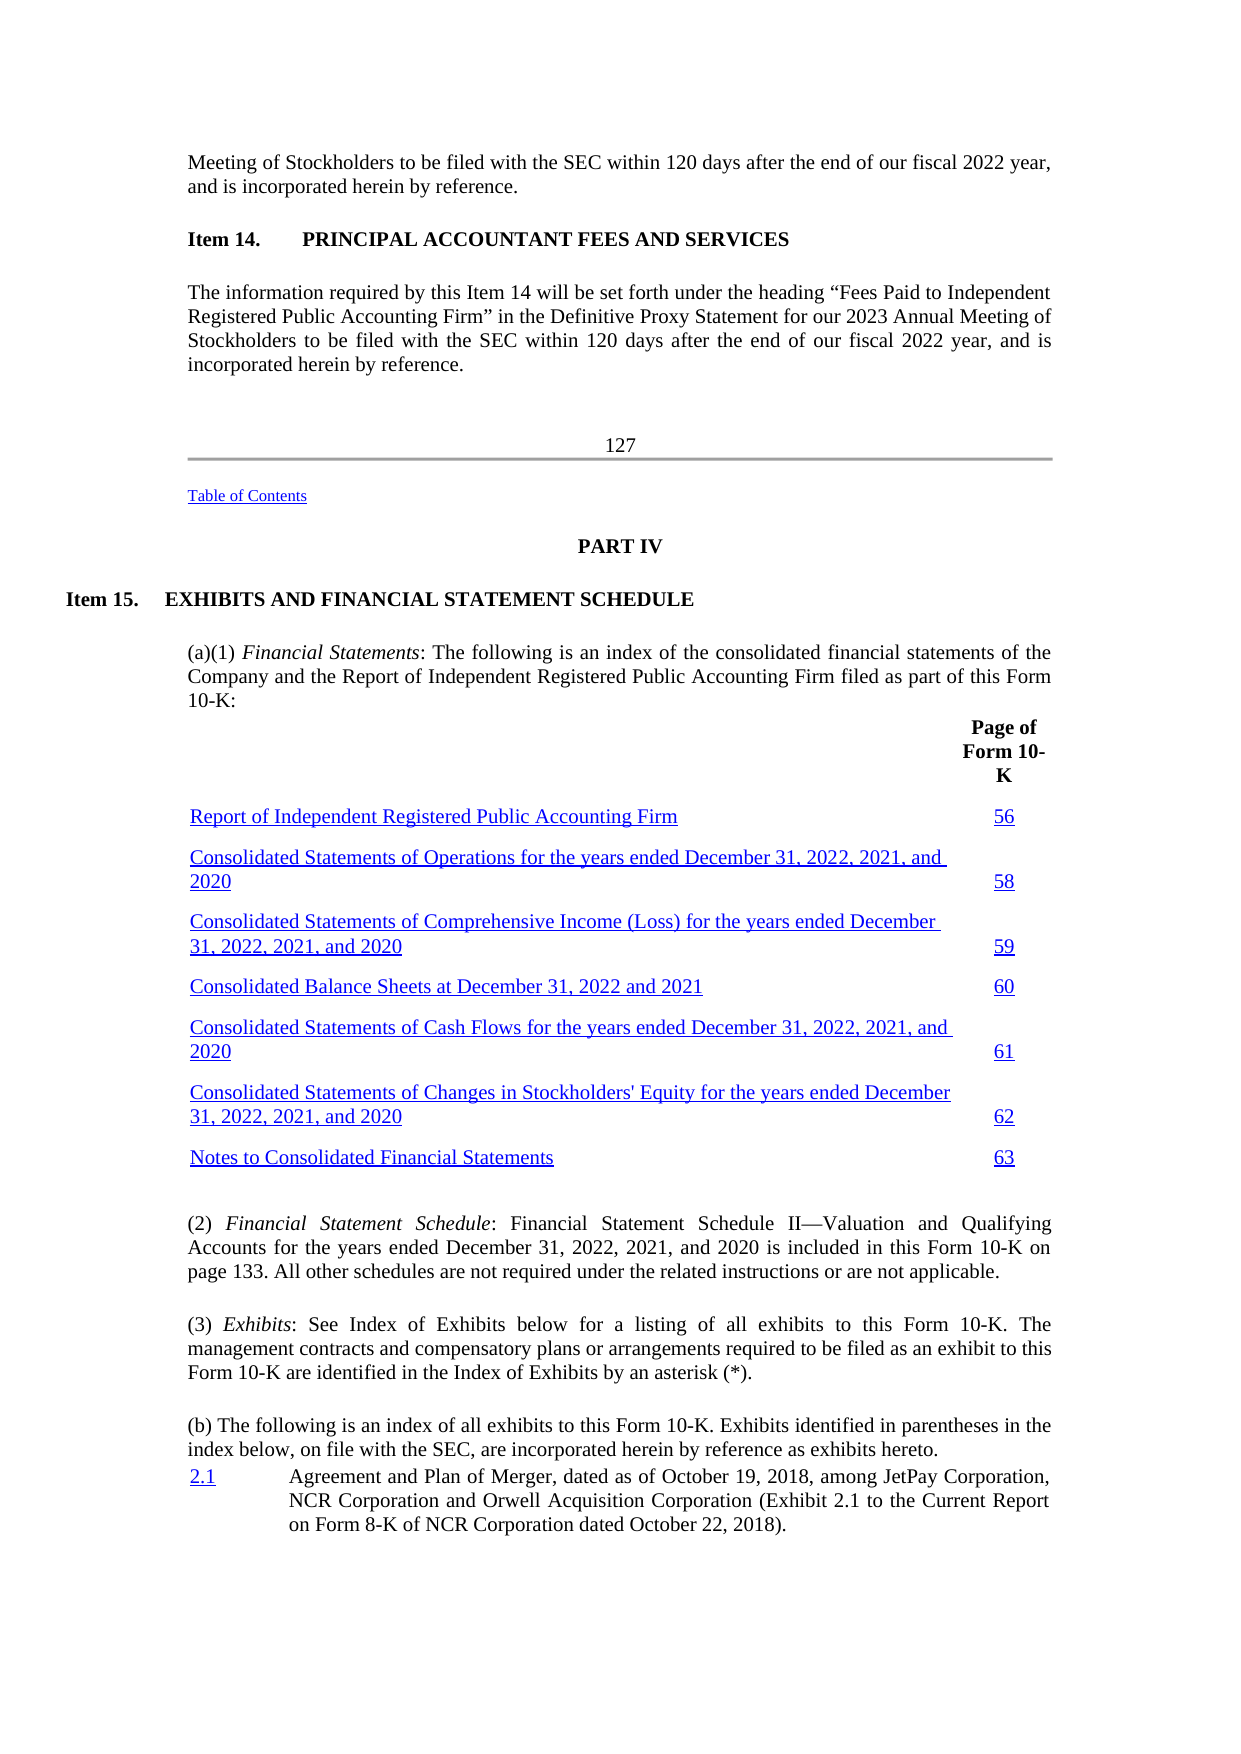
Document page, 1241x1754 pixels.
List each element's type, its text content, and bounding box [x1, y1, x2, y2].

text (2) Financial Statement Schedule: Financial Statement Schedule II—Valuation and Qualifying Accounts for the years ended December 31, 2022, 2021, and 2020 is included in this Form 10-K on page 133. All other schedules are not required under the related instructions or are not applicable. [187, 1211, 1053, 1283]
text (3) Exhibits: See Index of Exhibits below for a listing of all exhibits to this Form 10-K. The management contracts and compensatory plans or arrangements required to be filed as an exhibit to this Form 10-K are identified in the Index of Exhibits by an asterisk (*). [187, 1312, 1053, 1384]
text Table of Contents [187, 486, 1053, 505]
text PART IV [187, 534, 1053, 558]
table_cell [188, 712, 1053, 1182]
text Item 14. PRINCIPAL ACCOUNTANT FEES AND SERVICES [187, 227, 1053, 251]
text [187, 150, 1053, 198]
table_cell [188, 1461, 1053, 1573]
text 127 [187, 433, 1053, 457]
text (a)(1) Financial Statements: The following is an index of the consolidated financial statements of the Company and the Report of Independent Registered Public Accounting Firm filed as part of this Form 10-K: [187, 640, 1053, 712]
text Item 15. EXHIBITS AND FINANCIAL STATEMENT SCHEDULE [66, 587, 1053, 611]
text The information required by this Item 14 will be set forth under the heading “Fees Paid to Independent Registered Public Accounting Firm” in the Definitive Proxy Statement for our 2023 Annual Meeting of Stockholders to be filed with the SEC within 120 days after the end of our fiscal 2022 year, and is incorporated herein by reference. [187, 280, 1053, 376]
text (b) The following is an index of all exhibits to this Form 10-K. Exhibits identified in parentheses in the index below, on file with the SEC, are incorporated herein by reference as exhibits hereto. [187, 1413, 1053, 1461]
